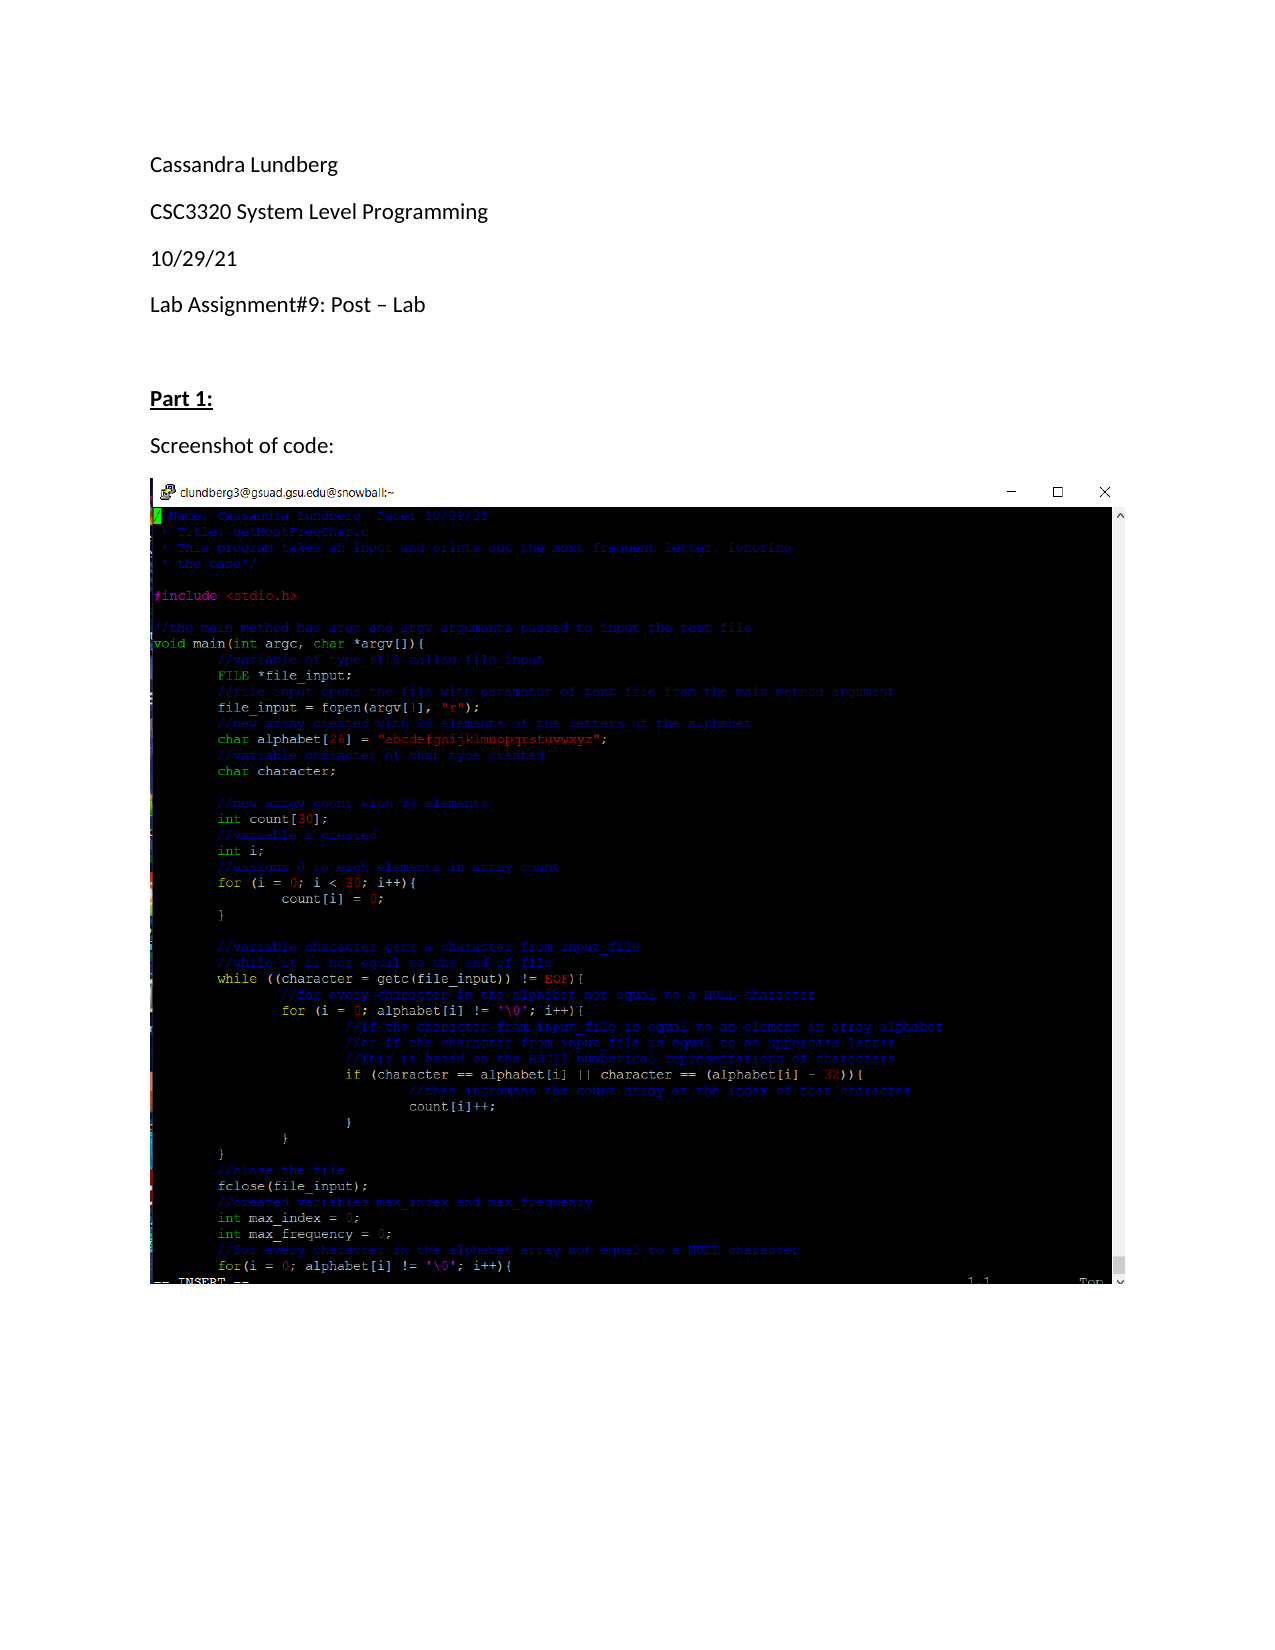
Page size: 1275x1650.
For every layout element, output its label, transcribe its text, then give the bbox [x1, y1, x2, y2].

text Part 1: [150, 384, 1125, 412]
text Screenshot of code: [150, 431, 1125, 459]
text CSC3320 System Level Programming [150, 197, 1125, 225]
text Lab Assignment#9: Post – Lab [150, 291, 1125, 319]
text 10/29/21 [150, 244, 1125, 272]
picture [150, 478, 1125, 1284]
text Cassandra Lundberg [150, 150, 1125, 178]
